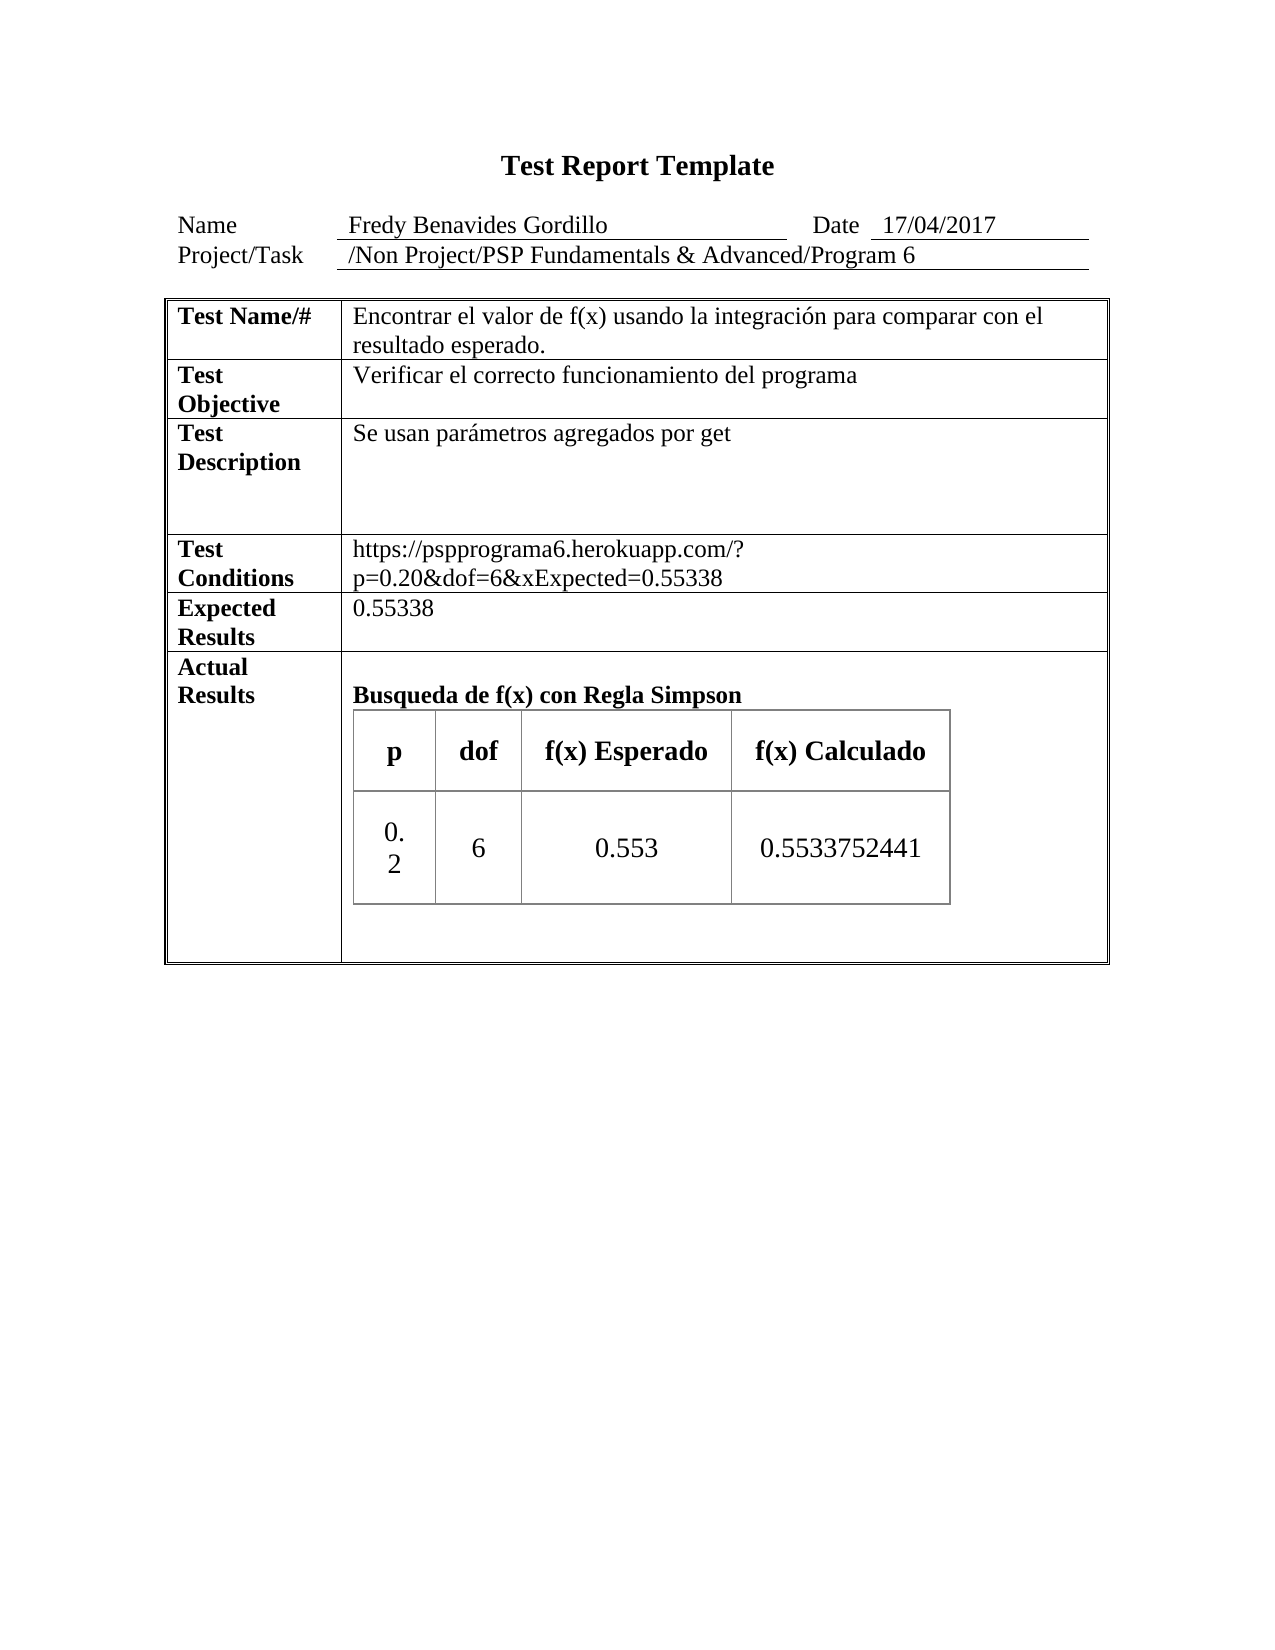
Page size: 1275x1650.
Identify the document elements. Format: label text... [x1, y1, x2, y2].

table_header Date [787, 210, 871, 239]
table_cell Test Description [168, 419, 341, 533]
table_cell Se usan parámetros agregados por get [342, 419, 1107, 533]
table_cell Busqueda de f(x) con Regla Simpson [342, 652, 1107, 962]
table_cell Verificar el correcto funcionamiento del programa [342, 360, 1107, 417]
title Test Report Template [177, 148, 1098, 181]
table_cell 0.55338 [342, 593, 1107, 651]
table_cell Expected Results [168, 593, 341, 651]
table_cell Test Objective [168, 360, 341, 417]
table_header Encontrar el valor de f(x) usando la integración para comparar con el resultado esperado. [342, 301, 1107, 359]
table_cell Actual Results [168, 652, 341, 962]
table_cell Project/Task [166, 239, 337, 268]
table_cell Test Conditions [168, 535, 341, 592]
table_cell /Non Project/PSP Fundamentals & Advanced/Program 6 [337, 239, 1088, 268]
table_cell https://pspprograma6.herokuapp.com/?p=0.20&dof=6&xExpected=0.55338 [342, 535, 1107, 592]
table_header Test Name/# [168, 301, 341, 359]
table_header Fredy Benavides Gordillo [337, 210, 787, 239]
table_header Name [166, 210, 337, 239]
table_header 17/04/2017 [871, 210, 1088, 239]
